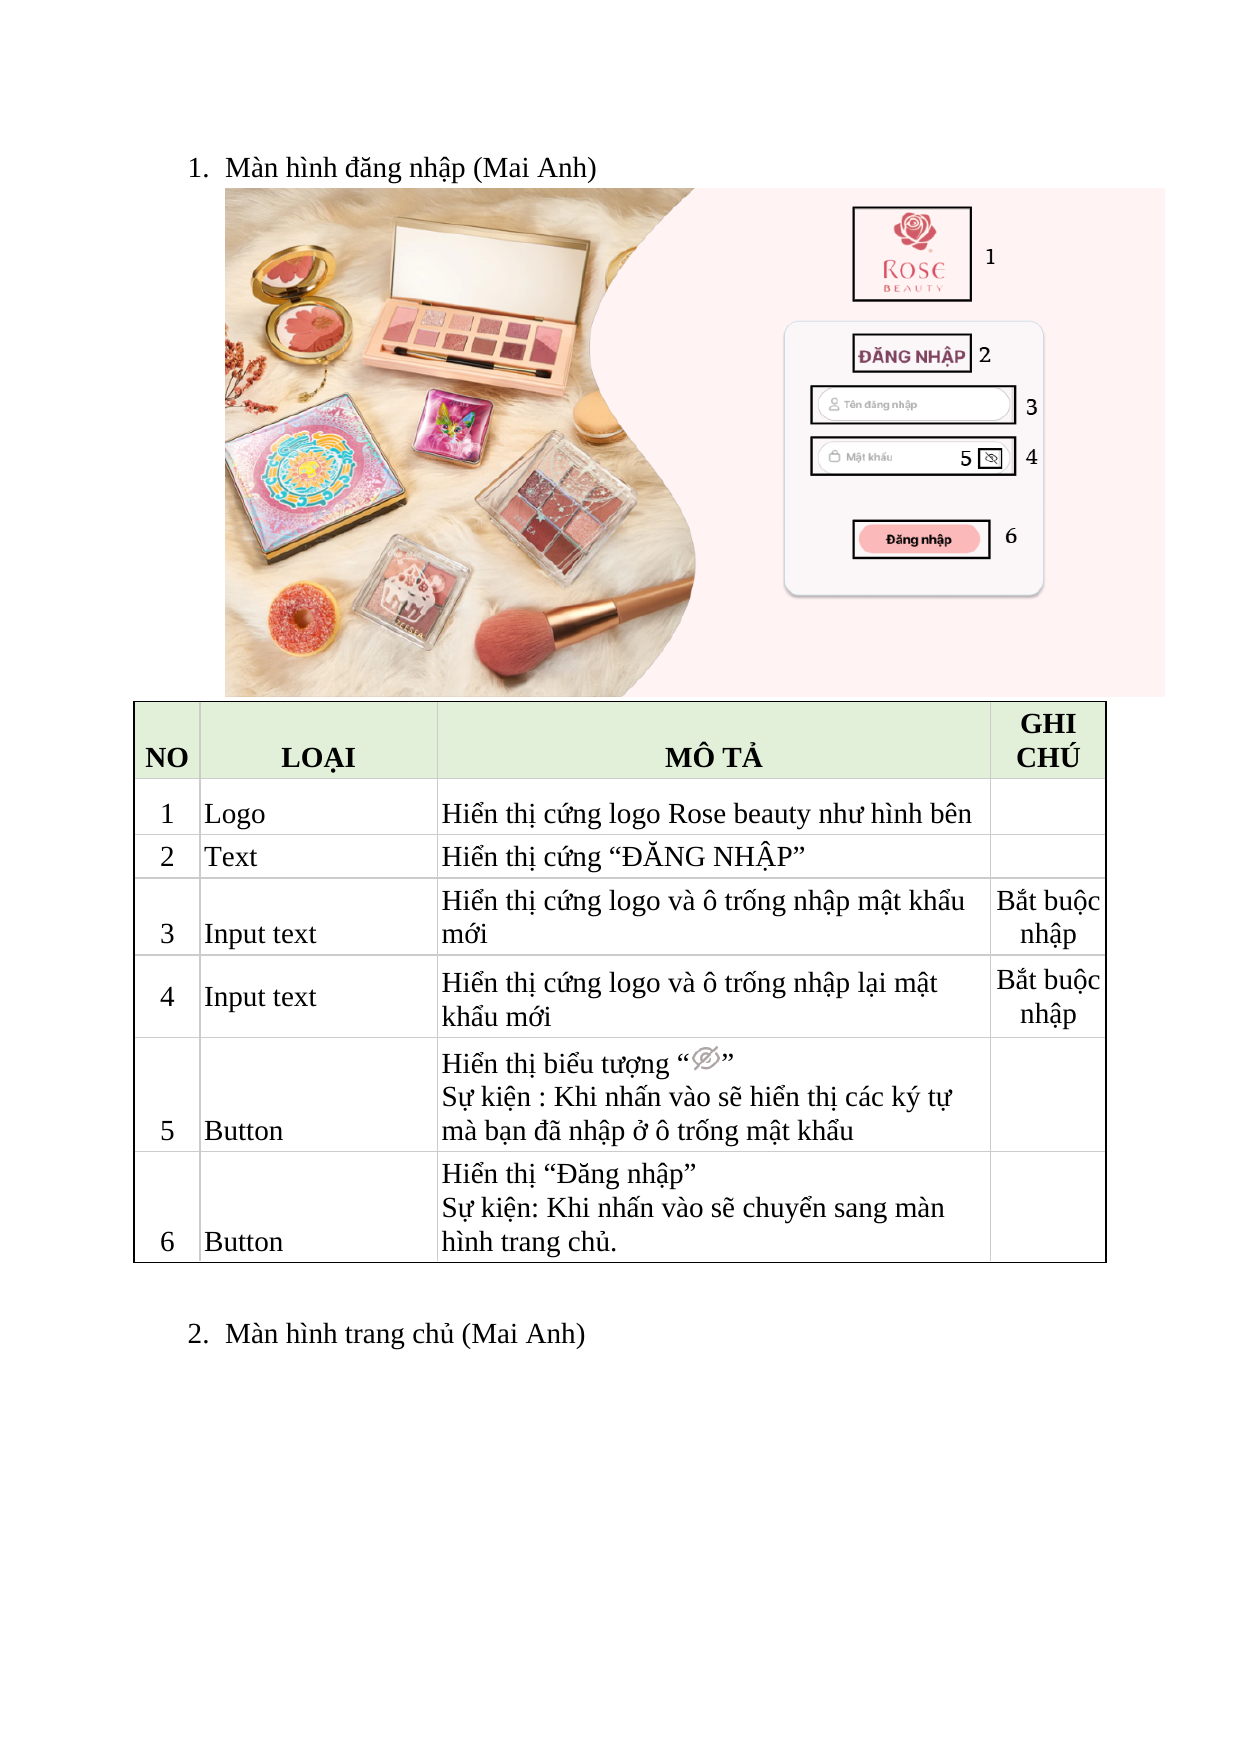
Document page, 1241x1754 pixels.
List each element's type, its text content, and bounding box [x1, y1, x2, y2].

table_cell Hiển thị “Đăng nhập” Sự kiện: Khi nhấn vào sẽ chuyển sang màn hình trang chủ. [438, 1152, 990, 1261]
table_cell Input text [201, 879, 437, 954]
table_cell 2 [135, 835, 199, 877]
list Màn hình đăng nhập (Mai Anh) [187, 150, 1090, 183]
table_cell 3 [135, 879, 199, 954]
table_cell 1 [135, 779, 199, 833]
table_cell 4 [135, 956, 199, 1036]
table_header MÔ TẢ [438, 702, 990, 778]
table_header LOẠI [201, 702, 437, 778]
table_cell Button [201, 1152, 437, 1261]
table_cell Text [201, 835, 437, 877]
table_cell [991, 779, 1105, 833]
table_cell Input text [201, 956, 437, 1036]
table_cell Logo [201, 779, 437, 833]
table_cell Hiển thị cứng “ĐĂNG NHẬP” [438, 835, 990, 877]
table_header NO [135, 702, 199, 778]
table_cell [991, 1038, 1105, 1151]
picture [689, 1042, 722, 1074]
table_cell Hiển thị cứng logo Rose beauty như hình bên [438, 779, 990, 833]
table_cell Hiển thị cứng logo và ô trống nhập mật khẩu mới [438, 879, 990, 954]
picture [225, 188, 1166, 697]
table_cell Button [201, 1038, 437, 1151]
table_cell Hiển thị biểu tượng “” Sự kiện : Khi nhấn vào sẽ hiển thị các ký tự mà bạn đã nhập ở ô trống mật khẩu [438, 1038, 990, 1151]
table_cell [991, 835, 1105, 877]
table_cell 5 [135, 1038, 199, 1151]
table_header GHI CHÚ [991, 702, 1105, 778]
table_cell [991, 1152, 1105, 1261]
table_cell Hiển thị cứng logo và ô trống nhập lại mật khẩu mới [438, 956, 990, 1036]
list Màn hình trang chủ (Mai Anh) [187, 1316, 1090, 1349]
table_cell Bắt buộc nhập [991, 879, 1105, 954]
table_cell 6 [135, 1152, 199, 1261]
table_cell Bắt buộc nhập [991, 956, 1105, 1036]
